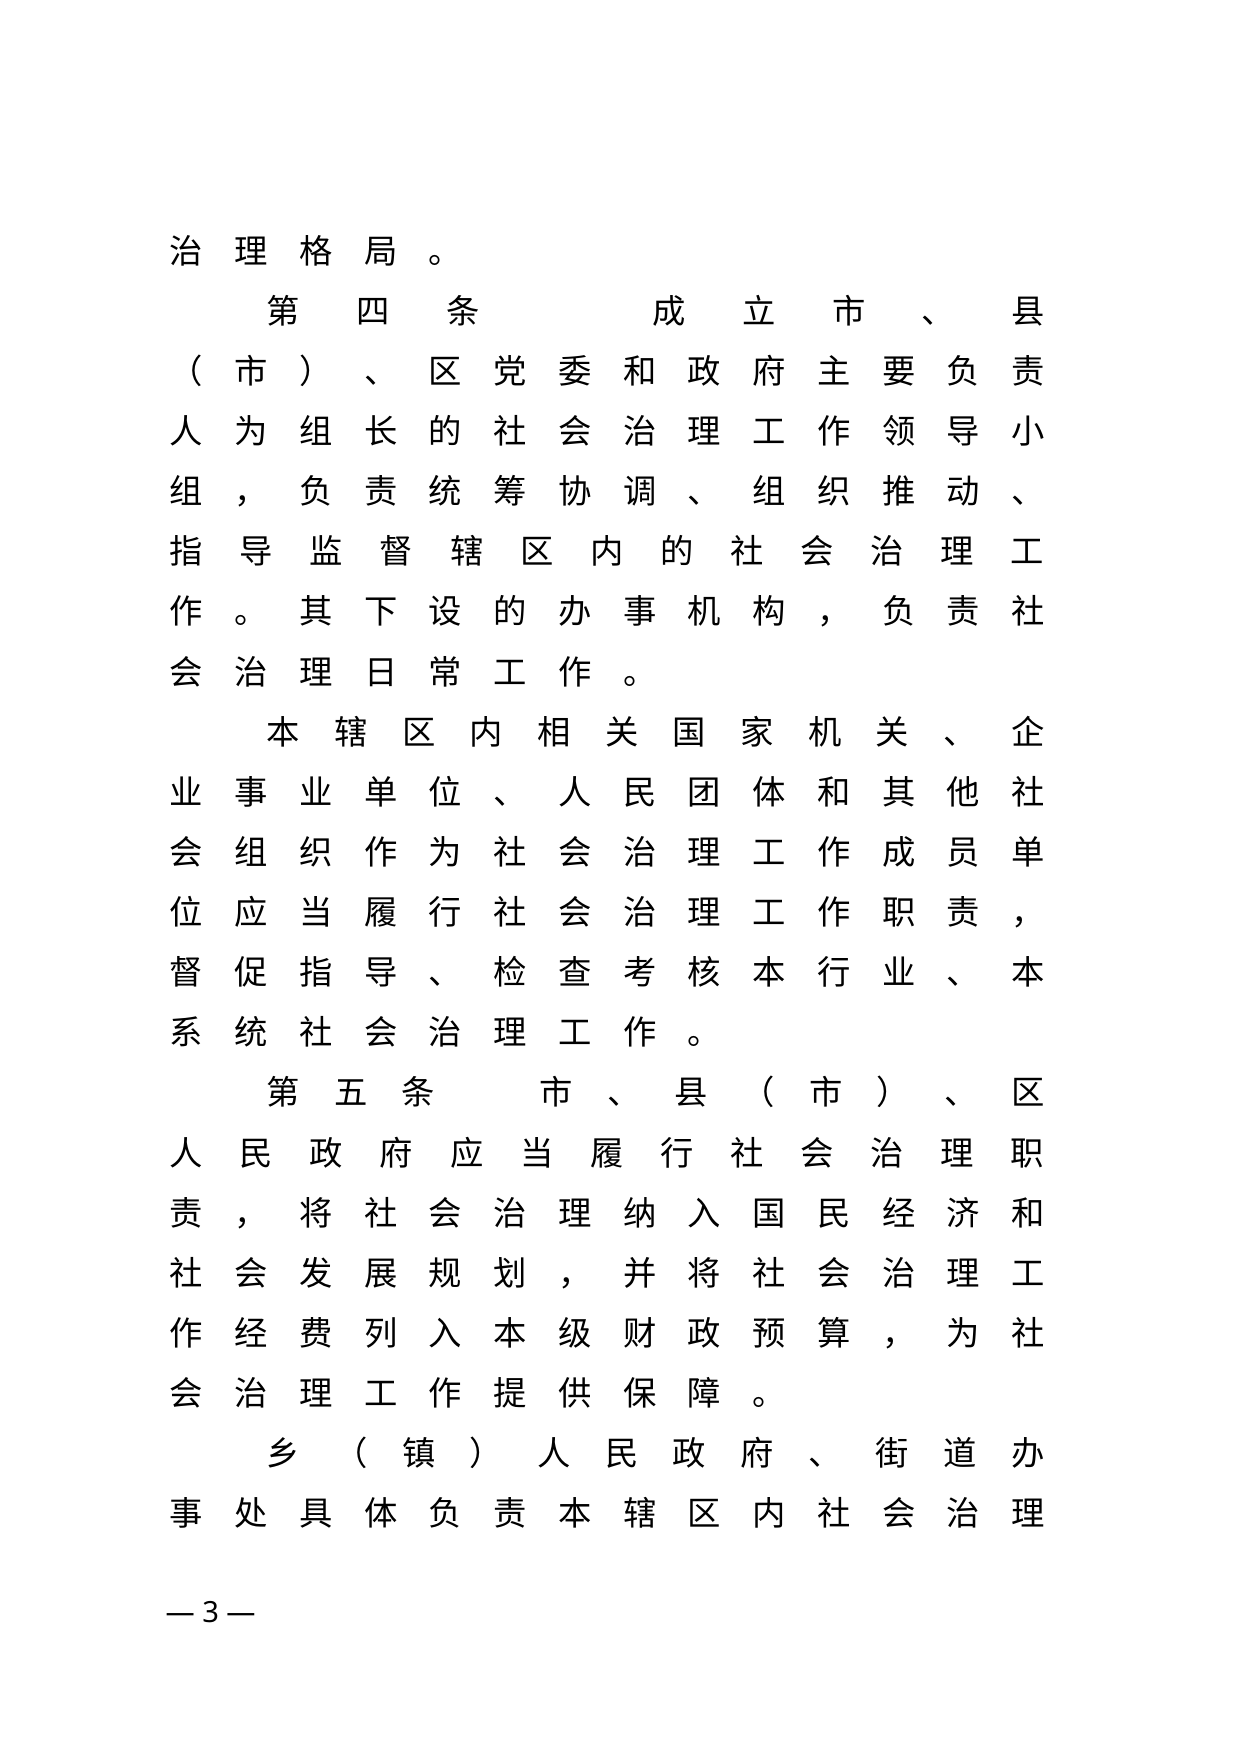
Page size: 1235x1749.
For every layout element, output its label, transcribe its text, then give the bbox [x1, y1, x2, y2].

text 第五条 市、县（市）、区人民政府应当履行社会治理职责，将社会治理纳入国民经济和社会发展规划，并将社会治理工作经费列入本级财政预算，为社会治理工作提供保障。 [169, 1060, 1077, 1421]
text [169, 1421, 1077, 1541]
text 本辖区内相关国家机关、企业事业单位、人民团体和其他社会组织作为社会治理工作成员单位应当履行社会治理工作职责，督促指导、检查考核本行业、本系统社会治理工作。 [169, 699, 1077, 1060]
text 第四条 成立市、县（市）、区党委和政府主要负责人为组长的社会治理工作领导小组，负责统筹协调、组织推动、指导监督辖区内的社会治理工作。其下设的办事机构，负责社会治理日常工作。 [169, 279, 1077, 699]
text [169, 219, 1077, 279]
